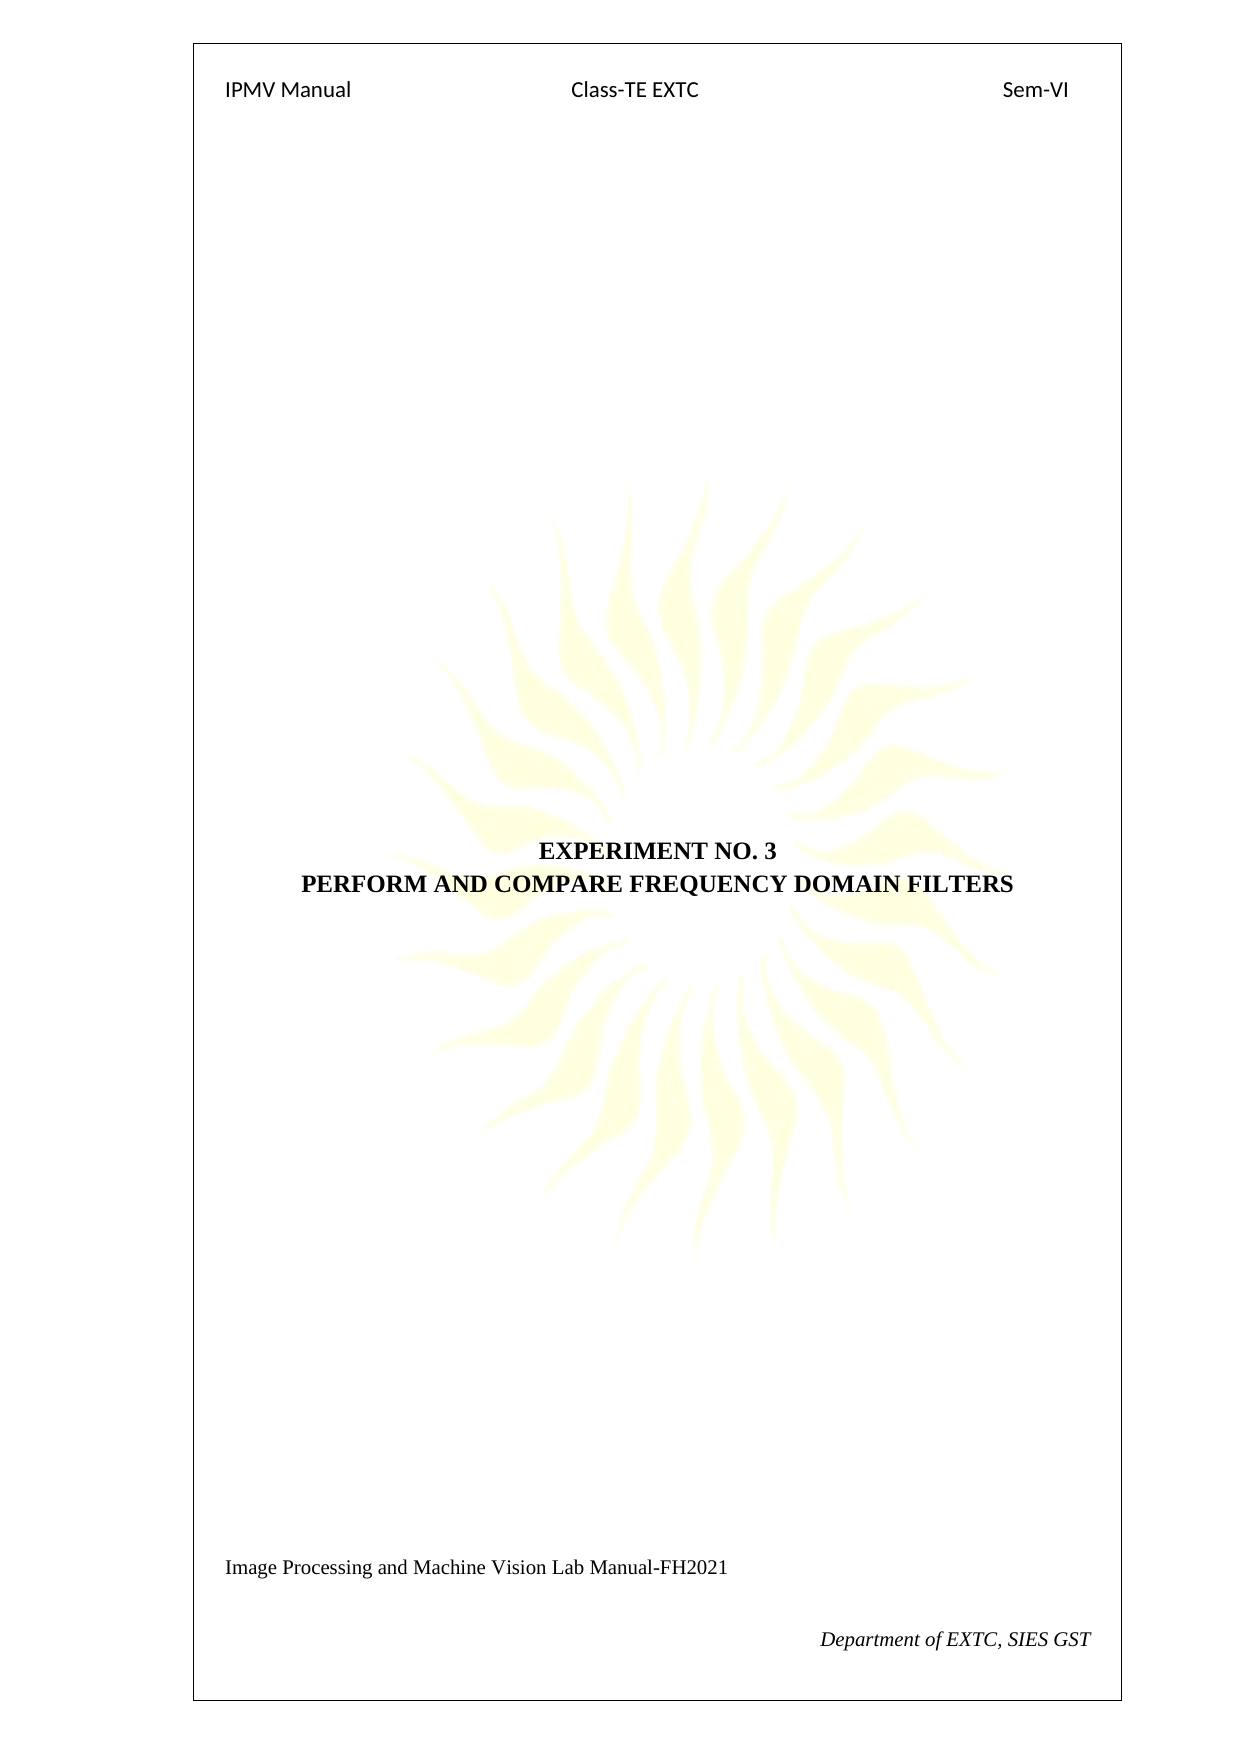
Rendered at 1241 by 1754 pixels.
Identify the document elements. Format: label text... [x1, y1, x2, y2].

text EXPERIMENT NO. 3 [225, 836, 1090, 865]
text PERFORM AND COMPARE FREQUENCY DOMAIN FILTERS [225, 869, 1090, 898]
